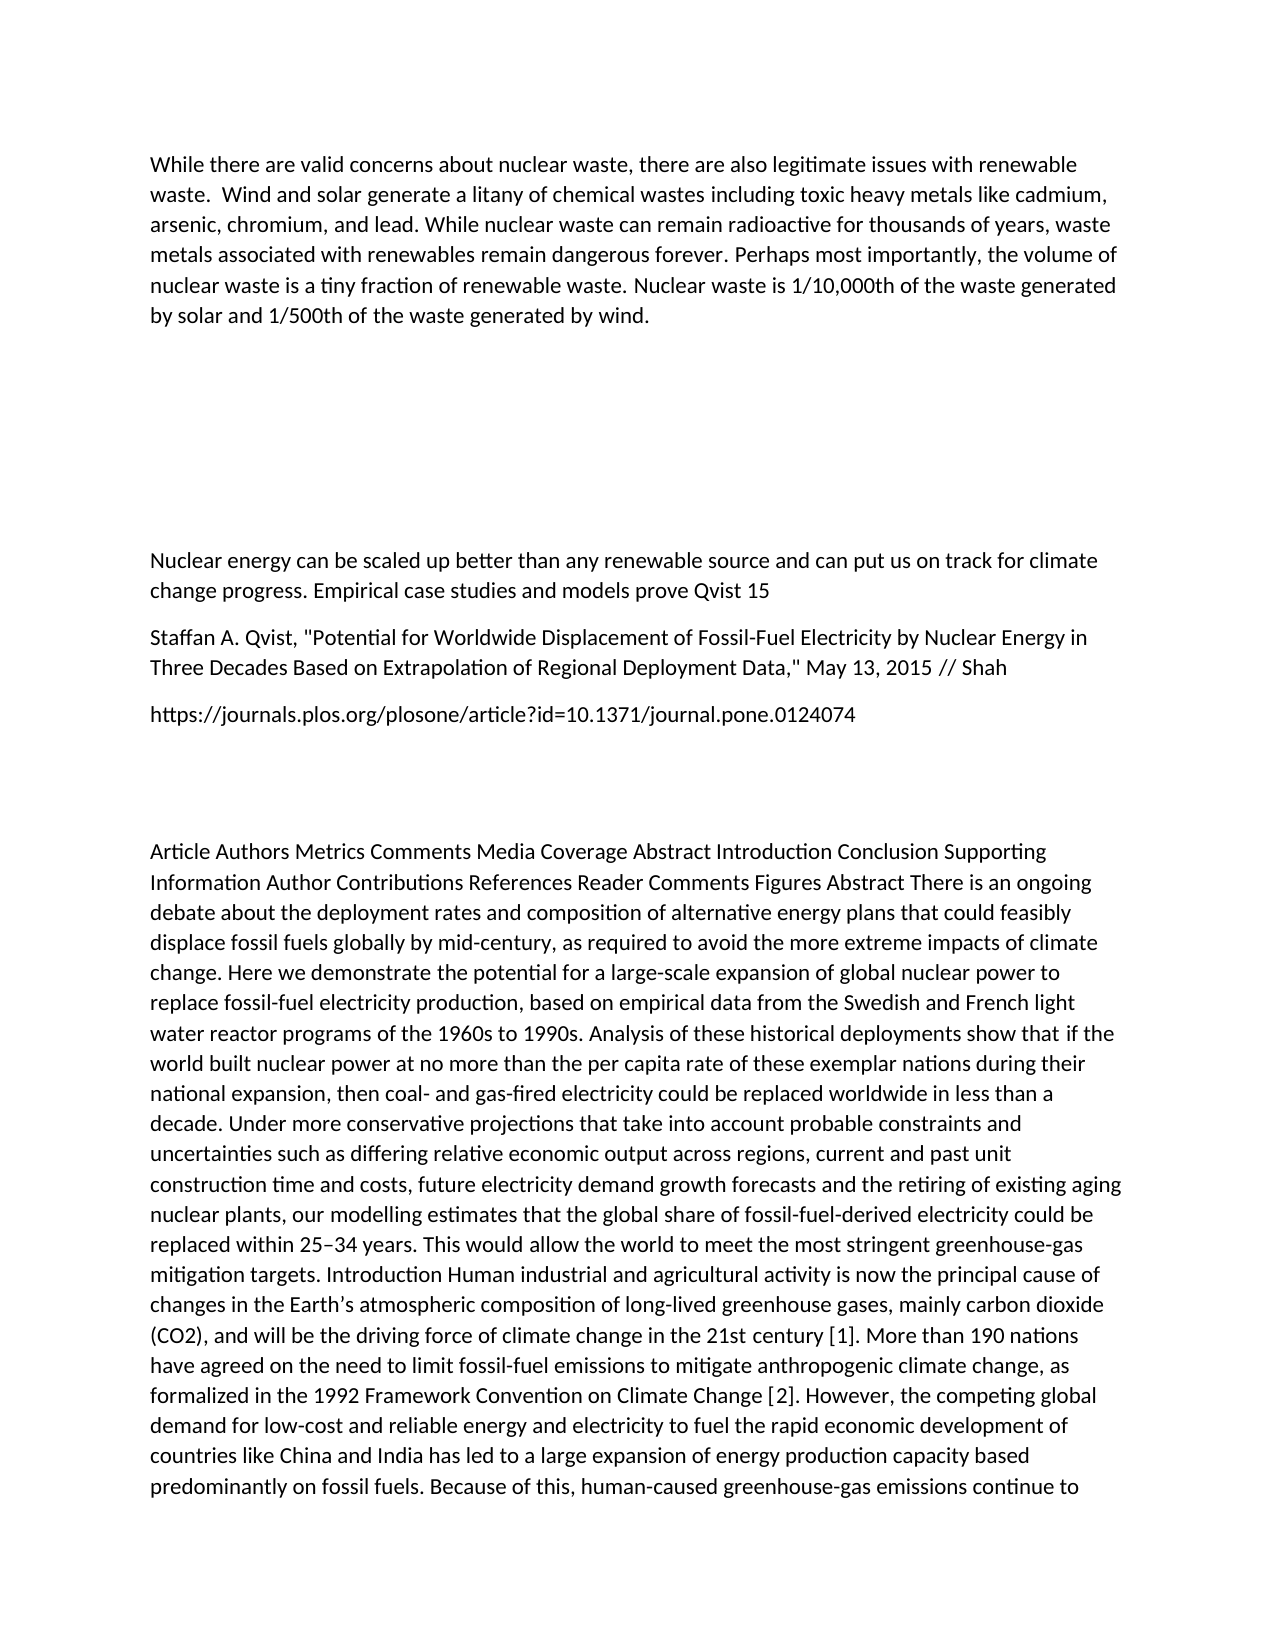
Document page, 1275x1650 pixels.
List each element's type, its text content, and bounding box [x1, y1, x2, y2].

text While there are valid concerns about nuclear waste, there are also legitimate issues with renewable waste. Wind and solar generate a litany of chemical wastes including toxic heavy metals like cadmium, arsenic, chromium, and lead. While nuclear waste can remain radioactive for thousands of years, waste metals associated with renewables remain dangerous forever. Perhaps most importantly, the volume of nuclear waste is a tiny fraction of renewable waste. Nuclear waste is 1/10,000th of the waste generated by solar and 1/500th of the waste generated by wind. [150, 150, 1125, 329]
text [150, 837, 1125, 1500]
text Nuclear energy can be scaled up better than any renewable source and can put us on track for climate change progress. Empirical case studies and models prove Qvist 15 [150, 546, 1125, 604]
text https://journals.plos.org/plosone/article?id=10.1371/journal.pone.0124074 [150, 700, 1125, 819]
text Staffan A. Qvist, "Potential for Worldwide Displacement of Fossil-Fuel Electricity by Nuclear Energy in Three Decades Based on Extrapolation of Regional Deployment Data," May 13, 2015 // Shah [150, 623, 1125, 681]
